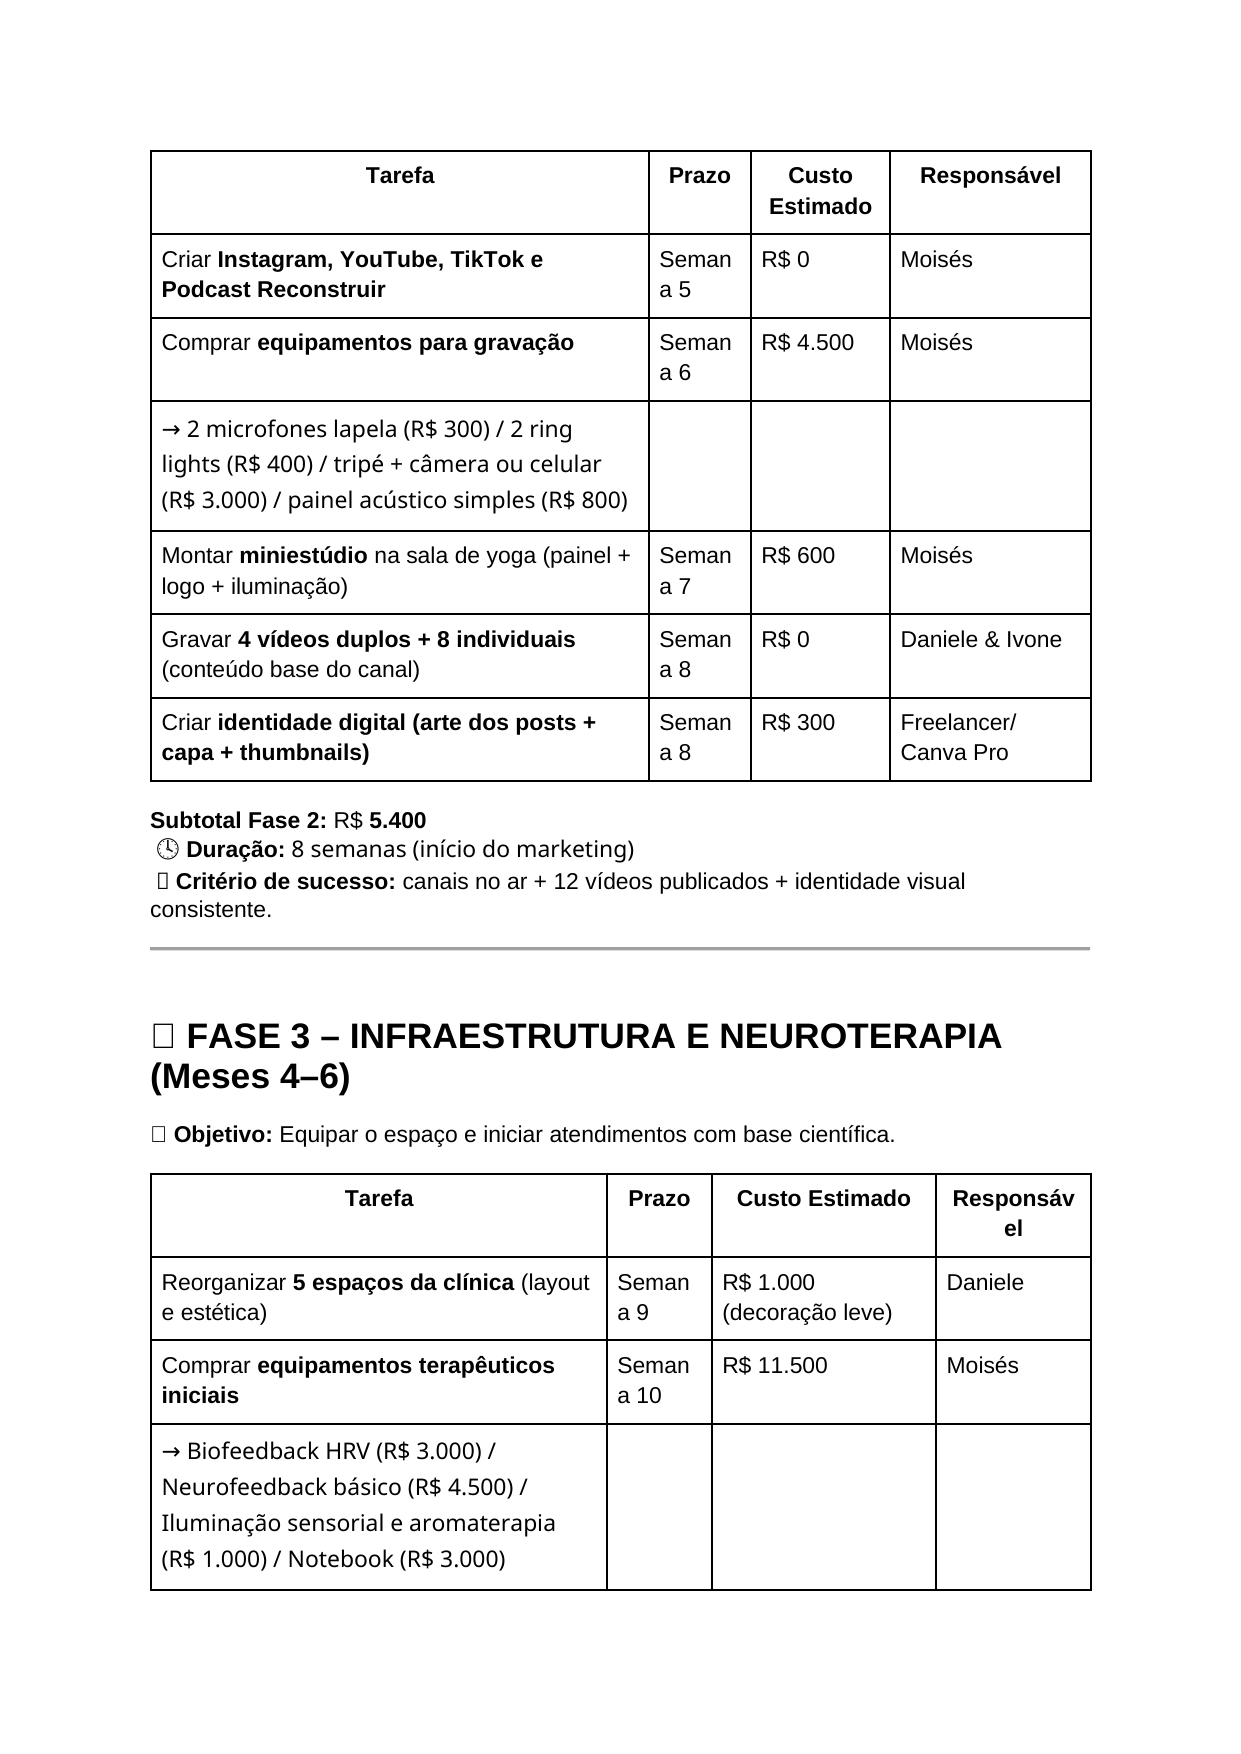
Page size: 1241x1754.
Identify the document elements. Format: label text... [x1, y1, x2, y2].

table_cell Semana 10 [608, 1341, 711, 1423]
table_header Prazo [608, 1175, 711, 1256]
table_header Tarefa [152, 1175, 606, 1256]
table_cell R$ 600 [752, 532, 889, 613]
table_cell R$ 0 [752, 615, 889, 697]
table_cell Moisés [891, 235, 1090, 317]
table_cell Daniele & Ivone [891, 615, 1090, 697]
subtitle 🧠 FASE 3 – INFRAESTRUTURA E NEUROTERAPIA (Meses 4–6) [150, 1015, 1090, 1096]
table_cell [650, 402, 750, 530]
table_header Custo Estimado [752, 152, 889, 233]
table_cell Semana 5 [650, 235, 750, 317]
table_header Responsável [891, 152, 1090, 233]
table_header Tarefa [152, 152, 648, 233]
table_cell Daniele [937, 1258, 1090, 1339]
table_cell Freelancer/Canva Pro [891, 699, 1090, 780]
table_header Prazo [650, 152, 750, 233]
text 🎯 Objetivo: Equipar o espaço e iniciar atendimentos com base científica. [150, 1121, 1090, 1148]
table_cell Comprar equipamentos para gravação [152, 319, 648, 400]
table_cell R$ 300 [752, 699, 889, 780]
table_cell [713, 1425, 935, 1588]
table_cell → 2 microfones lapela (R$ 300) / 2 ring lights (R$ 400) / tripé + câmera ou celular (R$ 3.000) / painel acústico simples (R$ 800) [152, 402, 648, 530]
table_cell Semana 9 [608, 1258, 711, 1339]
table_cell Semana 7 [650, 532, 750, 613]
table_cell Moisés [937, 1341, 1090, 1423]
table_cell Montar miniestúdio na sala de yoga (painel + logo + iluminação) [152, 532, 648, 613]
table_cell → Biofeedback HRV (R$ 3.000) / Neurofeedback básico (R$ 4.500) / Iluminação sensorial e aromaterapia (R$ 1.000) / Notebook (R$ 3.000) [152, 1425, 606, 1588]
table_cell [752, 402, 889, 530]
table_header Custo Estimado [713, 1175, 935, 1256]
table_cell Semana 6 [650, 319, 750, 400]
table_cell [937, 1425, 1090, 1588]
table_cell Criar identidade digital (arte dos posts + capa + thumbnails) [152, 699, 648, 780]
table_cell Semana 8 [650, 699, 750, 780]
table_cell Reorganizar 5 espaços da clínica (layout e estética) [152, 1258, 606, 1339]
table_cell Moisés [891, 532, 1090, 613]
table_cell Comprar equipamentos terapêuticos iniciais [152, 1341, 606, 1423]
table_cell [608, 1425, 711, 1588]
table_header Responsável [937, 1175, 1090, 1256]
table_cell R$ 11.500 [713, 1341, 935, 1423]
table_cell Gravar 4 vídeos duplos + 8 individuais (conteúdo base do canal) [152, 615, 648, 697]
table_cell R$ 4.500 [752, 319, 889, 400]
text Subtotal Fase 2: R$ 5.400 🕓 Duração: 8 semanas (início do marketing) ✅ Critério de sucesso: canais no ar + 12 vídeos publicados + identidade visual consistente. [150, 807, 1090, 922]
table_cell R$ 0 [752, 235, 889, 317]
table_cell R$ 1.000 (decoração leve) [713, 1258, 935, 1339]
table_cell Criar Instagram, YouTube, TikTok e Podcast Reconstruir [152, 235, 648, 317]
table_cell Moisés [891, 319, 1090, 400]
table_cell [891, 402, 1090, 530]
table_cell Semana 8 [650, 615, 750, 697]
